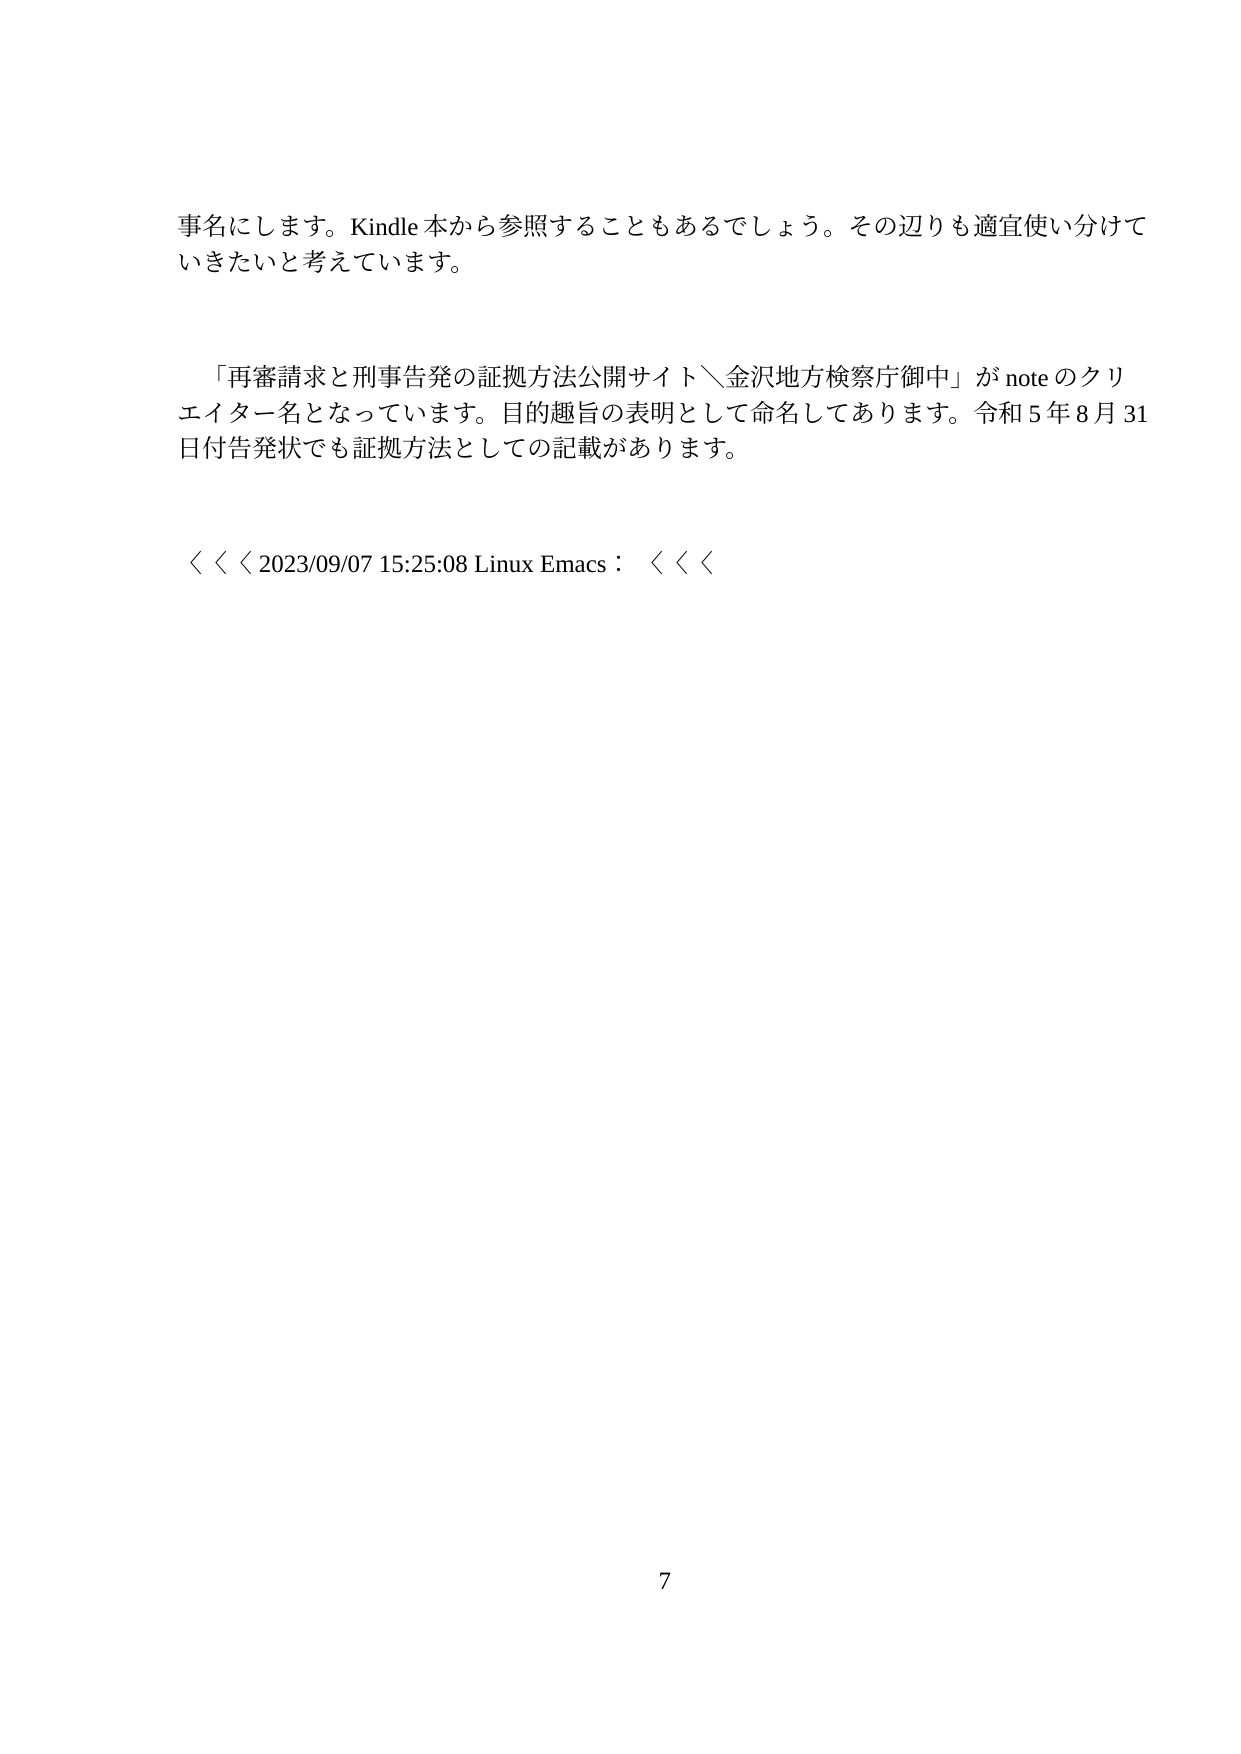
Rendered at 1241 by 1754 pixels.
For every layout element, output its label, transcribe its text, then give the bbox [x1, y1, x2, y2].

text 〈〈〈 2023/09/07 15:25:08 Linux Emacs： 〈〈〈 [177, 544, 1152, 580]
text 「再審請求と刑事告発の証拠方法公開サイト＼金沢地方検察庁御中」がnoteのクリエイター名となっています。目的趣旨の表明として命名してあります。令和5年8月31日付告発状でも証拠方法としての記載があります。 [177, 357, 1152, 465]
text noteの記事のKindle本と連携したものは連載化したものになりますが、写真や画像をまとめて資料化する場合などは、シリーズ化した連載タイトルとは別のタイトルを記事名にします。Kindle本から参照することもあるでしょう。その辺りも適宜使い分けていきたいと考えています。 [177, 207, 1152, 278]
